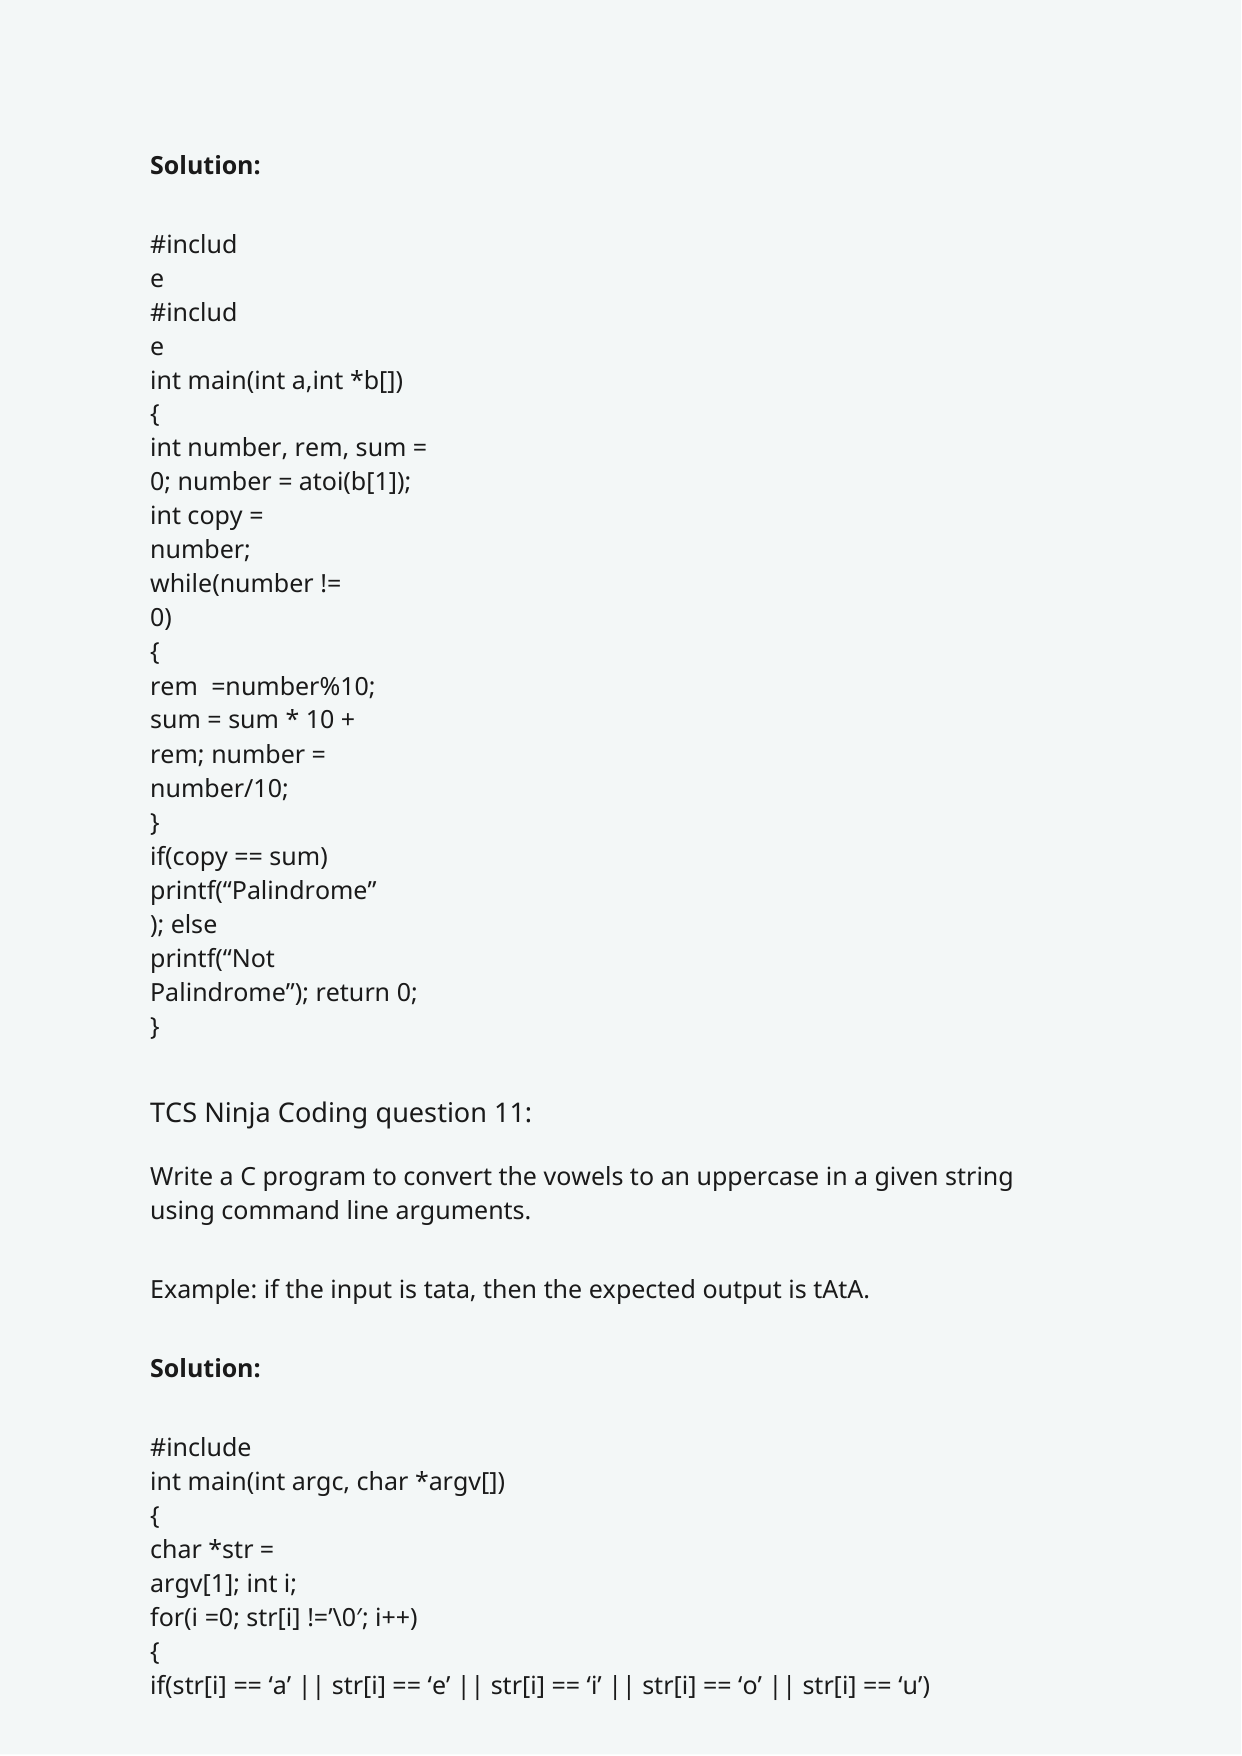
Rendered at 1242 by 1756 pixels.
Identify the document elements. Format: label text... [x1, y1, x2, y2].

text int number, rem, sum = 0; number = atoi(b[1]); [150, 430, 438, 498]
subtitle Solution: [150, 1351, 1102, 1384]
subtitle Solution: [150, 148, 1102, 182]
text for(i =0; str[i] !=’\0′; i++) [150, 1600, 1102, 1634]
text Write a C program to convert the vowels to an uppercase in a given string using command line arguments. [150, 1159, 1033, 1227]
text { [150, 396, 1102, 430]
text rem =number%10; sum = sum * 10 + rem; number = number/10; [150, 668, 406, 804]
text char *str = argv[1]; int i; [150, 1532, 357, 1600]
text } [150, 804, 1102, 838]
text printf(“Not Palindrome”); return 0; [150, 941, 426, 1009]
text { [150, 634, 1102, 668]
text { [150, 1634, 1102, 1668]
subtitle TCS Ninja Coding question 11: [150, 1094, 1102, 1131]
text int main(int a,int *b[]) [150, 363, 1102, 396]
text if(str[i] == ‘a’ || str[i] == ‘e’ || str[i] == ‘i’ || str[i] == ‘o’ || str[i] == ‘u’) [150, 1668, 1102, 1702]
text } [150, 1009, 1102, 1043]
text if(copy == sum) printf(“Palindrome”); else [150, 838, 377, 941]
text int main(int argc, char *argv[]) [150, 1463, 1102, 1498]
text #include #include [150, 227, 247, 363]
text int copy = number; while(number != 0) [150, 498, 363, 634]
text Example: if the input is tata, then the expected output is tAtA. [150, 1272, 1102, 1306]
text { [150, 1498, 1102, 1532]
text #include [150, 1429, 1102, 1463]
